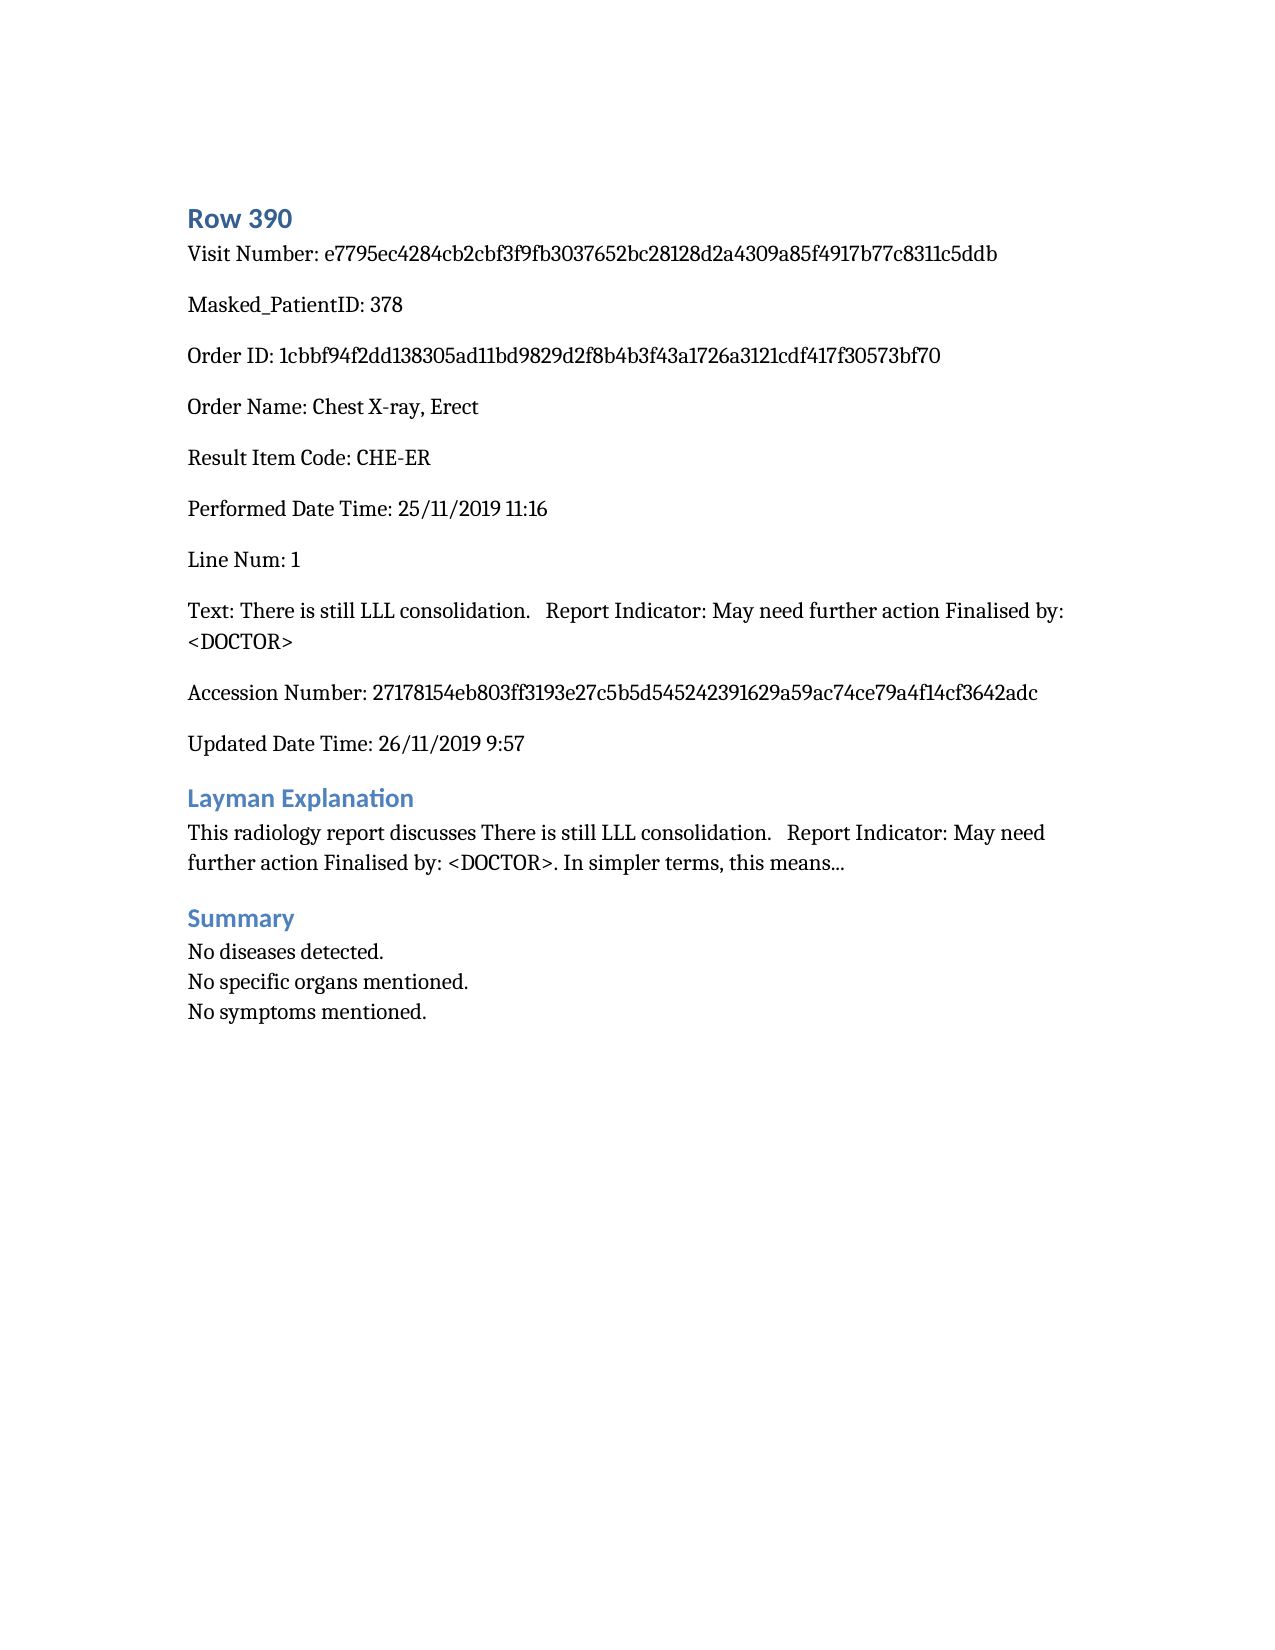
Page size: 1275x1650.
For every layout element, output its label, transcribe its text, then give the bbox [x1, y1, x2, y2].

text Order ID: 1cbbf94f2dd138305ad11bd9829d2f8b4b3f43a1726a3121cdf417f30573bf70 [187, 343, 1087, 369]
text Line Num: 1 [187, 547, 1087, 573]
subtitle Summary [187, 901, 1087, 934]
text Text: There is still LLL consolidation. Report Indicator: May need further action Finalised by: <DOCTOR> [187, 598, 1087, 655]
text Masked_PatientID: 378 [187, 292, 1087, 318]
text Accession Number: 27178154eb803ff3193e27c5b5d545242391629a59ac74ce79a4f14cf3642adc [187, 679, 1087, 706]
text Result Item Code: CHE-ER [187, 445, 1087, 471]
text Visit Number: e7795ec4284cb2cbf3f9fb3037652bc28128d2a4309a85f4917b77c8311c5ddb [187, 241, 1087, 267]
text Performed Date Time: 25/11/2019 11:16 [187, 496, 1087, 522]
text Order Name: Chest X-ray, Erect [187, 394, 1087, 420]
subtitle Row 390 [187, 200, 1087, 236]
text No diseases detected. No specific organs mentioned. No symptoms mentioned. [187, 939, 1087, 1025]
text This radiology report discusses There is still LLL consolidation. Report Indicator: May need further action Finalised by: <DOCTOR>. In simpler terms, this means... [187, 819, 1087, 876]
text Updated Date Time: 26/11/2019 9:57 [187, 731, 1087, 757]
subtitle Layman Explanation [187, 782, 1087, 814]
